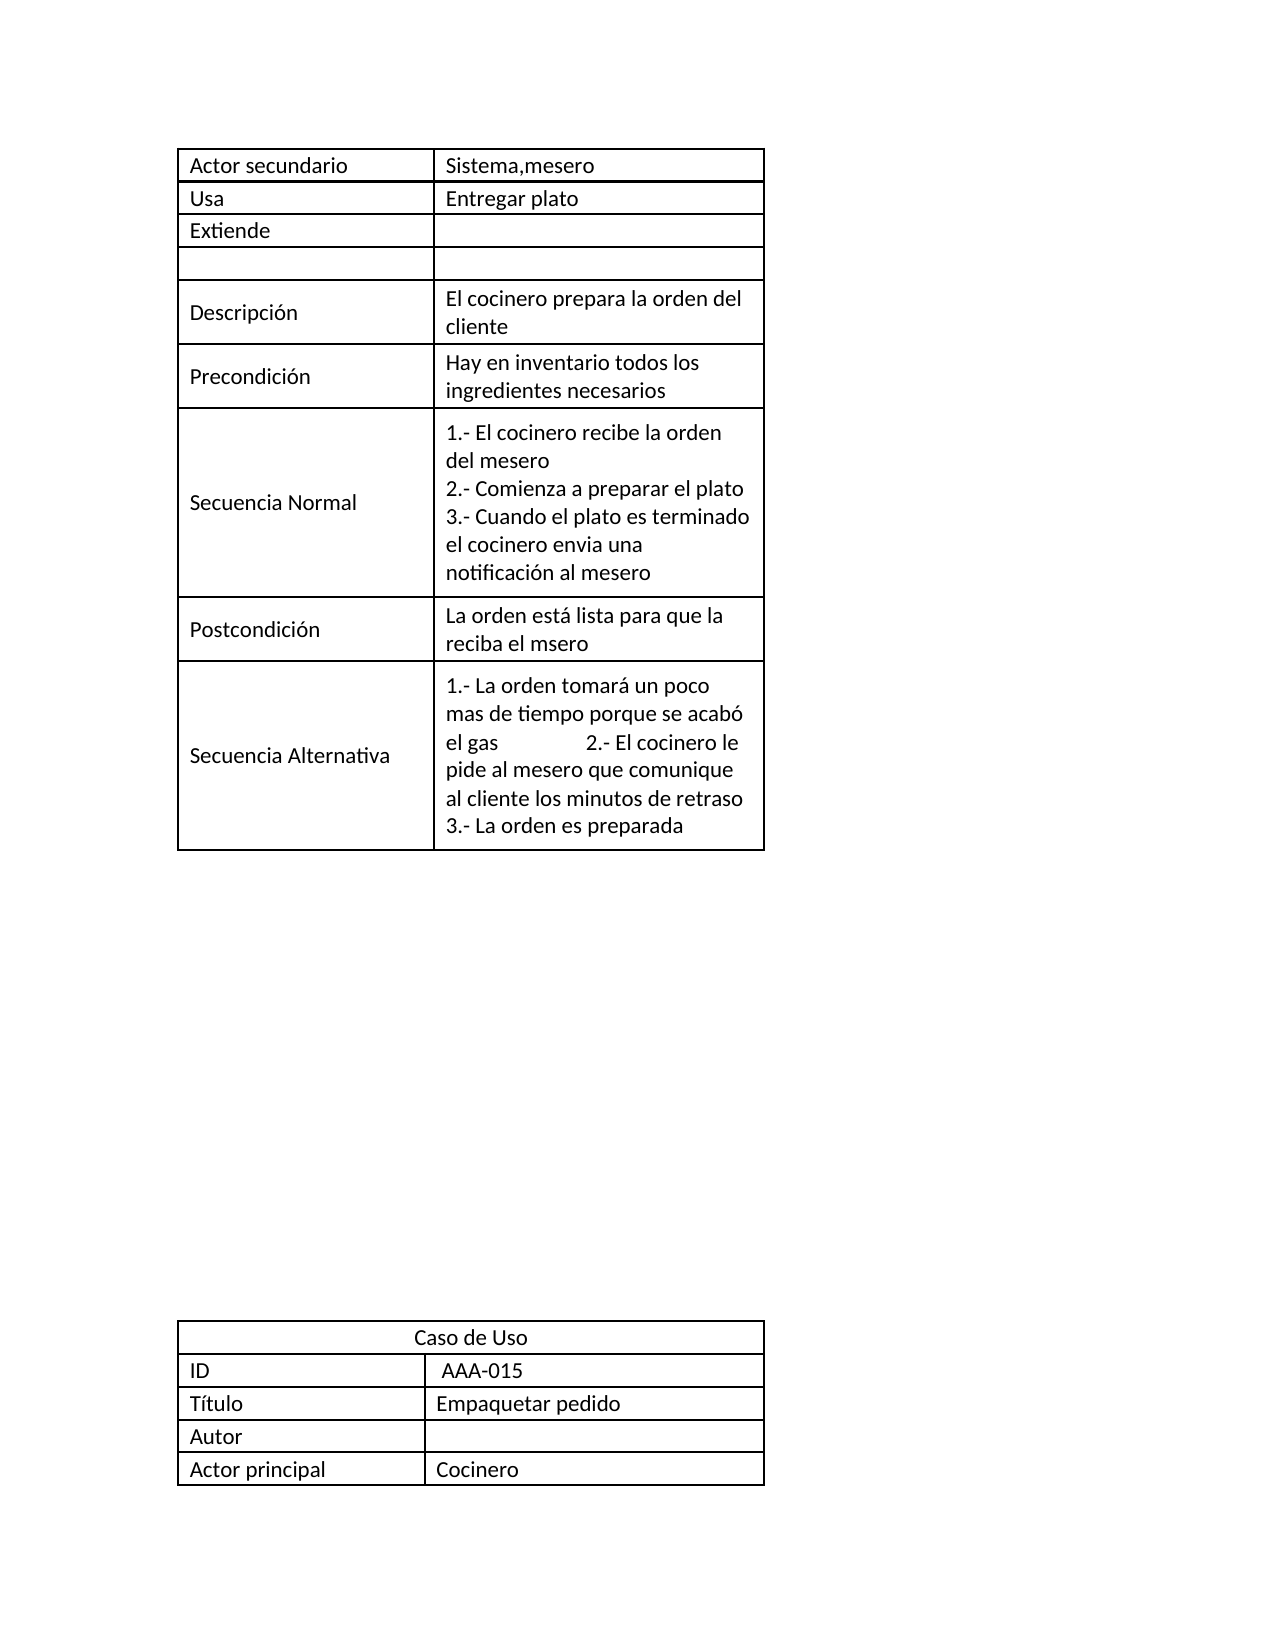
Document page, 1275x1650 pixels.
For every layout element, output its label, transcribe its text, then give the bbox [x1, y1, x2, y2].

table_cell Secuencia Normal [179, 409, 433, 596]
table_cell Entregar plato [435, 183, 763, 213]
table_cell Hay en inventario todos los ingredientes necesarios [435, 345, 763, 407]
table_cell [435, 248, 763, 279]
table_cell [435, 215, 763, 246]
table_cell [179, 248, 433, 279]
table_cell Actor principal [179, 1453, 424, 1484]
table_cell Empaquetar pedido [426, 1388, 763, 1418]
table_cell Postcondición [179, 598, 433, 660]
table_cell Descripción [179, 281, 433, 343]
table_cell 1.- El cocinero recibe la orden del mesero 2.- Comienza a preparar el plato 3.- Cuando el plato es terminado el cocinero envia una notificación al mesero [435, 409, 763, 596]
table_cell La orden está lista para que la reciba el msero [435, 598, 763, 660]
table_cell 1.- La orden tomará un poco mas de tiempo porque se acabó el gas 2.- El cocinero le pide al mesero que comunique al cliente los minutos de retraso 3.- La orden es preparada [435, 662, 763, 849]
table_cell [426, 1421, 763, 1451]
table_header Caso de Uso [179, 1322, 763, 1353]
table_cell Cocinero [426, 1453, 763, 1484]
table_cell Usa [179, 183, 433, 213]
table_cell Precondición [179, 345, 433, 407]
table_cell AAA-015 [426, 1355, 763, 1386]
table_cell Título [179, 1388, 424, 1418]
table_cell ID [179, 1355, 424, 1386]
table_cell El cocinero prepara la orden del cliente [435, 281, 763, 343]
table_cell Autor [179, 1421, 424, 1451]
table_cell Sistema,mesero [435, 150, 763, 180]
table_cell Secuencia Alternativa [179, 662, 433, 849]
table_cell Extiende [179, 215, 433, 246]
table_cell Actor secundario [179, 150, 433, 180]
